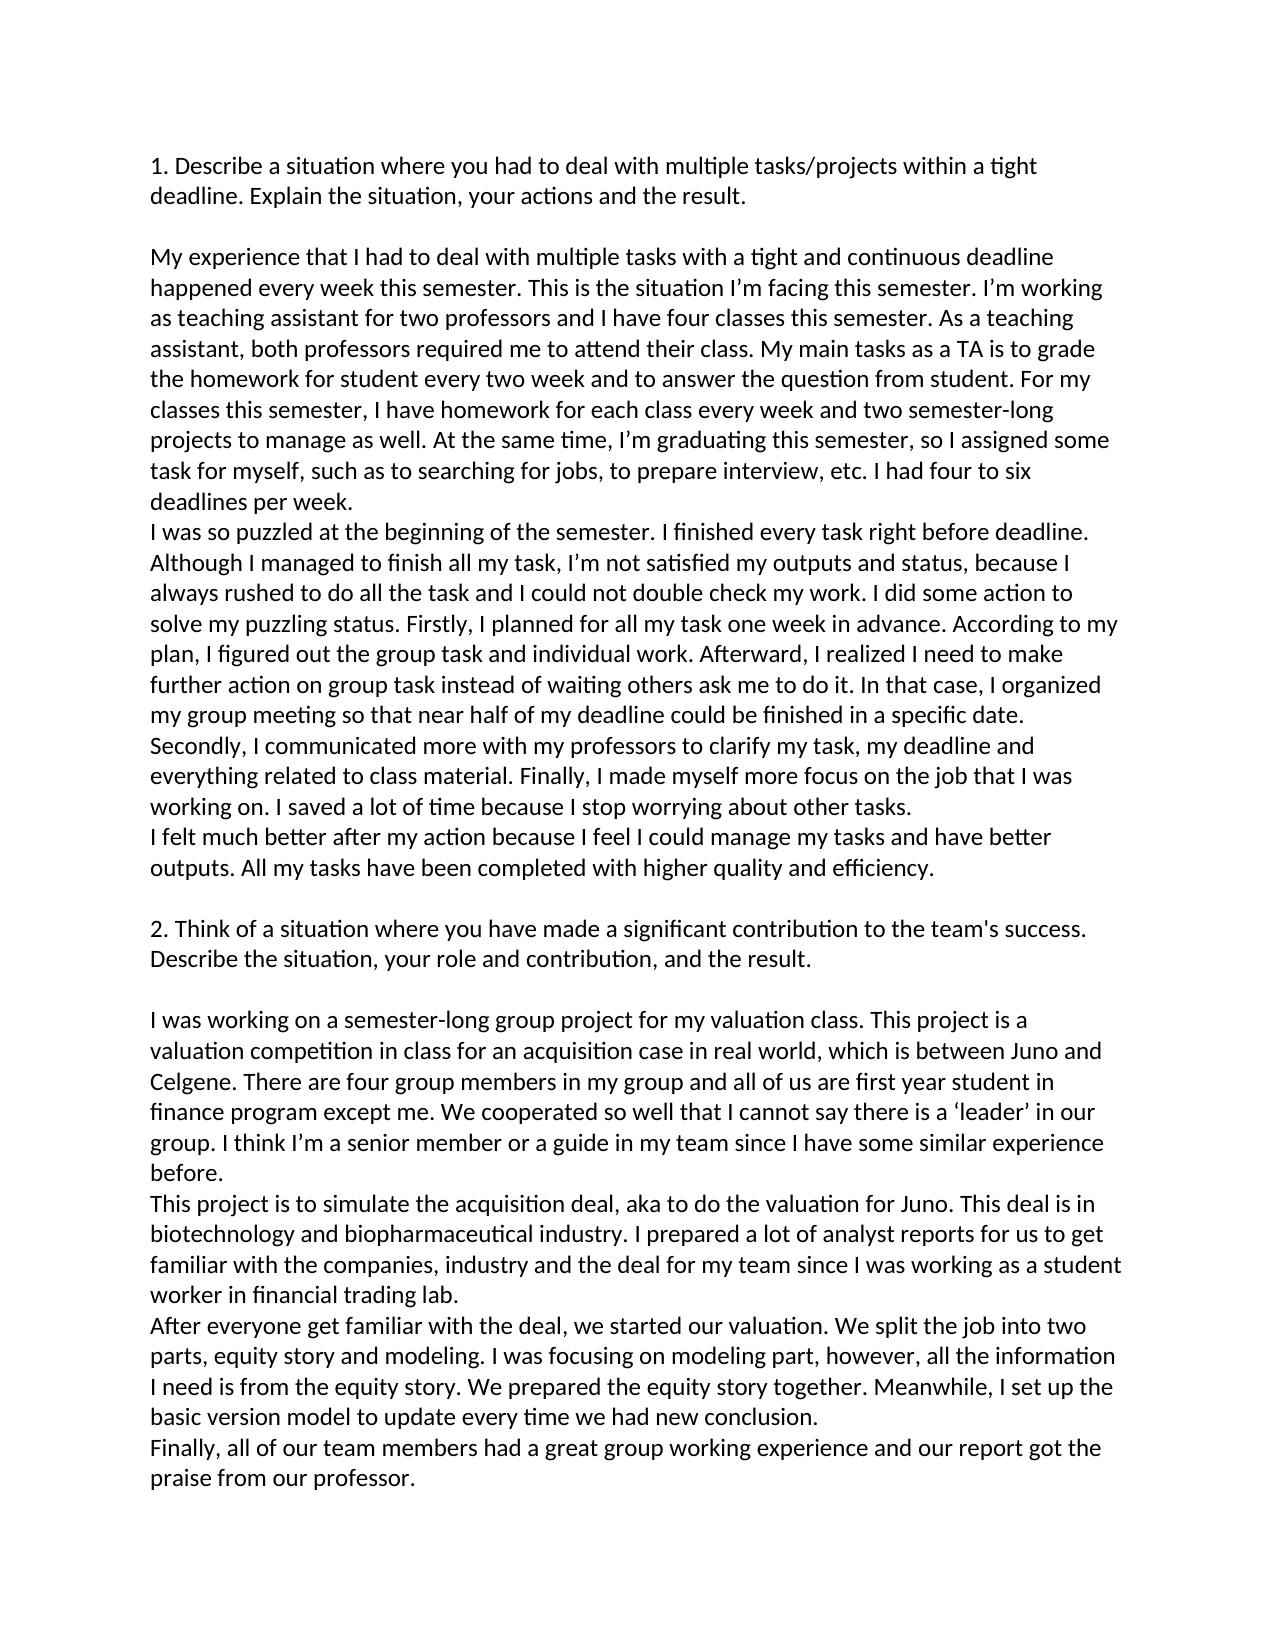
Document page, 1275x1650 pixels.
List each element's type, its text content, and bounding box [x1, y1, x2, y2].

text This project is to simulate the acquisition deal, aka to do the valuation for Juno. This deal is in biotechnology and biopharmaceutical industry. I prepared a lot of analyst reports for us to get familiar with the companies, industry and the deal for my team since I was working as a student worker in financial trading lab. [150, 1188, 1125, 1310]
text 2. Think of a situation where you have made a significant contribution to the team's success. Describe the situation, your role and contribution, and the result. [150, 913, 1125, 974]
text I was so puzzled at the beginning of the semester. I finished every task right before deadline. Although I managed to finish all my task, I’m not satisfied my outputs and status, because I always rushed to do all the task and I could not double check my work. I did some action to solve my puzzling status. Firstly, I planned for all my task one week in advance. According to my plan, I figured out the group task and individual work. Afterward, I realized I need to make further action on group task instead of waiting others ask me to do it. In that case, I organized my group meeting so that near half of my deadline could be finished in a specific date. Secondly, I communicated more with my professors to clarify my task, my deadline and everything related to class material. Finally, I made myself more focus on the job that I was working on. I saved a lot of time because I stop worrying about other tasks. [150, 516, 1125, 821]
text Finally, all of our team members had a great group working experience and our report got the praise from our professor. [150, 1432, 1125, 1493]
text I was working on a semester-long group project for my valuation class. This project is a valuation competition in class for an acquisition case in real world, which is between Juno and Celgene. There are four group members in my group and all of us are first year student in finance program except me. We cooperated so well that I cannot say there is a ‘leader’ in our group. I think I’m a senior member or a guide in my team since I have some similar experience before. [150, 1004, 1125, 1188]
text My experience that I had to deal with multiple tasks with a tight and continuous deadline happened every week this semester. This is the situation I’m facing this semester. I’m working as teaching assistant for two professors and I have four classes this semester. As a teaching assistant, both professors required me to attend their class. My main tasks as a TA is to grade the homework for student every two week and to answer the question from student. For my classes this semester, I have homework for each class every week and two semester-long projects to manage as well. At the same time, I’m graduating this semester, so I assigned some task for myself, such as to searching for jobs, to prepare interview, etc. I had four to six deadlines per week. [150, 242, 1125, 516]
text I felt much better after my action because I feel I could manage my tasks and have better outputs. All my tasks have been completed with higher quality and efficiency. [150, 821, 1125, 882]
text 1. Describe a situation where you had to deal with multiple tasks/projects within a tight deadline. Explain the situation, your actions and the result. [150, 150, 1125, 211]
text After everyone get familiar with the deal, we started our valuation. We split the job into two parts, equity story and modeling. I was focusing on modeling part, however, all the information I need is from the equity story. We prepared the equity story together. Meanwhile, I set up the basic version model to update every time we had new conclusion. [150, 1310, 1125, 1432]
